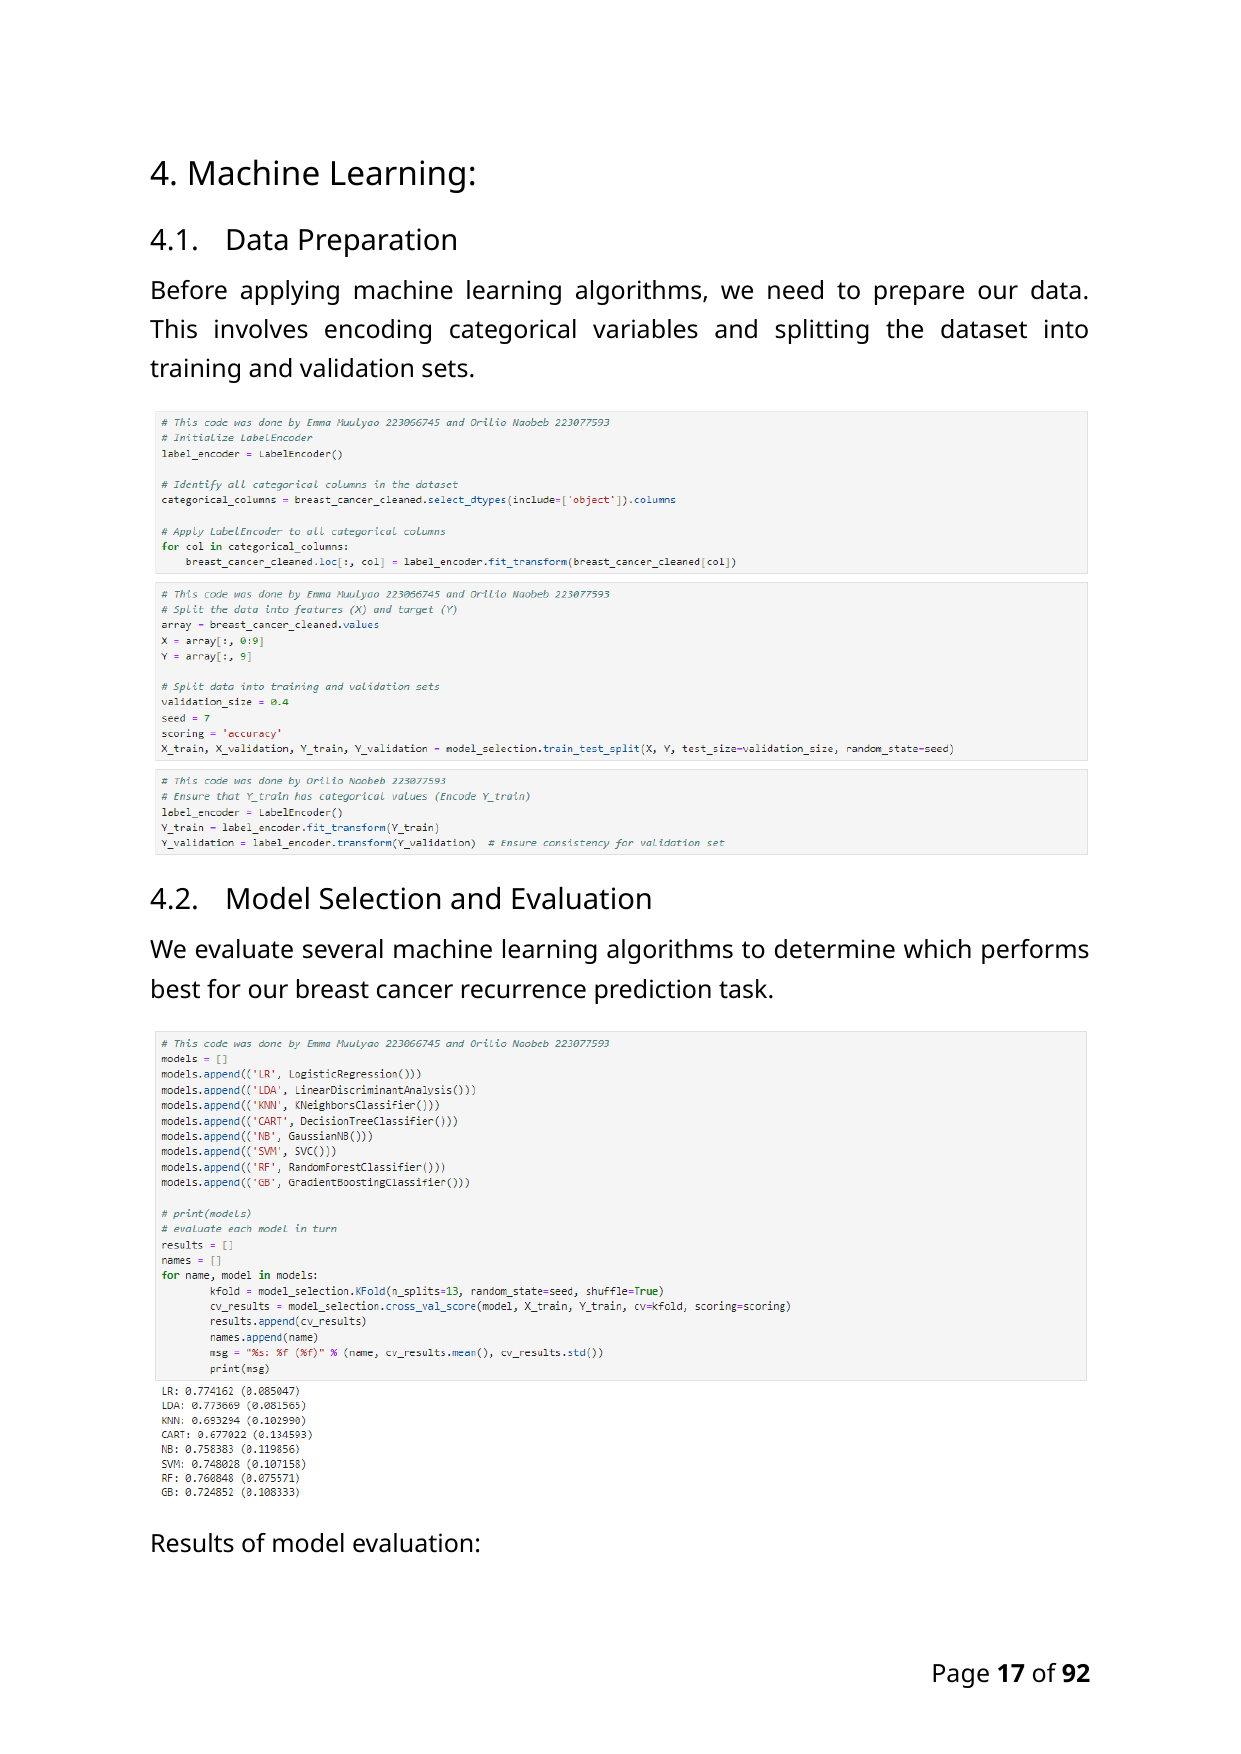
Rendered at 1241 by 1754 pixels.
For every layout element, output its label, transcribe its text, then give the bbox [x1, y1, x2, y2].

picture [150, 1027, 1091, 1505]
text 4. Machine Learning: [150, 150, 1090, 195]
text We evaluate several machine learning algorithms to determine which performs best for our breast cancer recurrence prediction task. [150, 932, 1090, 1005]
picture [150, 407, 1091, 857]
text Before applying machine learning algorithms, we need to prepare our data. This involves encoding categorical variables and splitting the dataset into training and validation sets. [150, 273, 1090, 385]
subtitle 4.1. Data Preparation [150, 219, 1090, 258]
subtitle 4.2. Model Selection and Evaluation [150, 878, 1090, 918]
text Results of model evaluation: [150, 1526, 1090, 1560]
